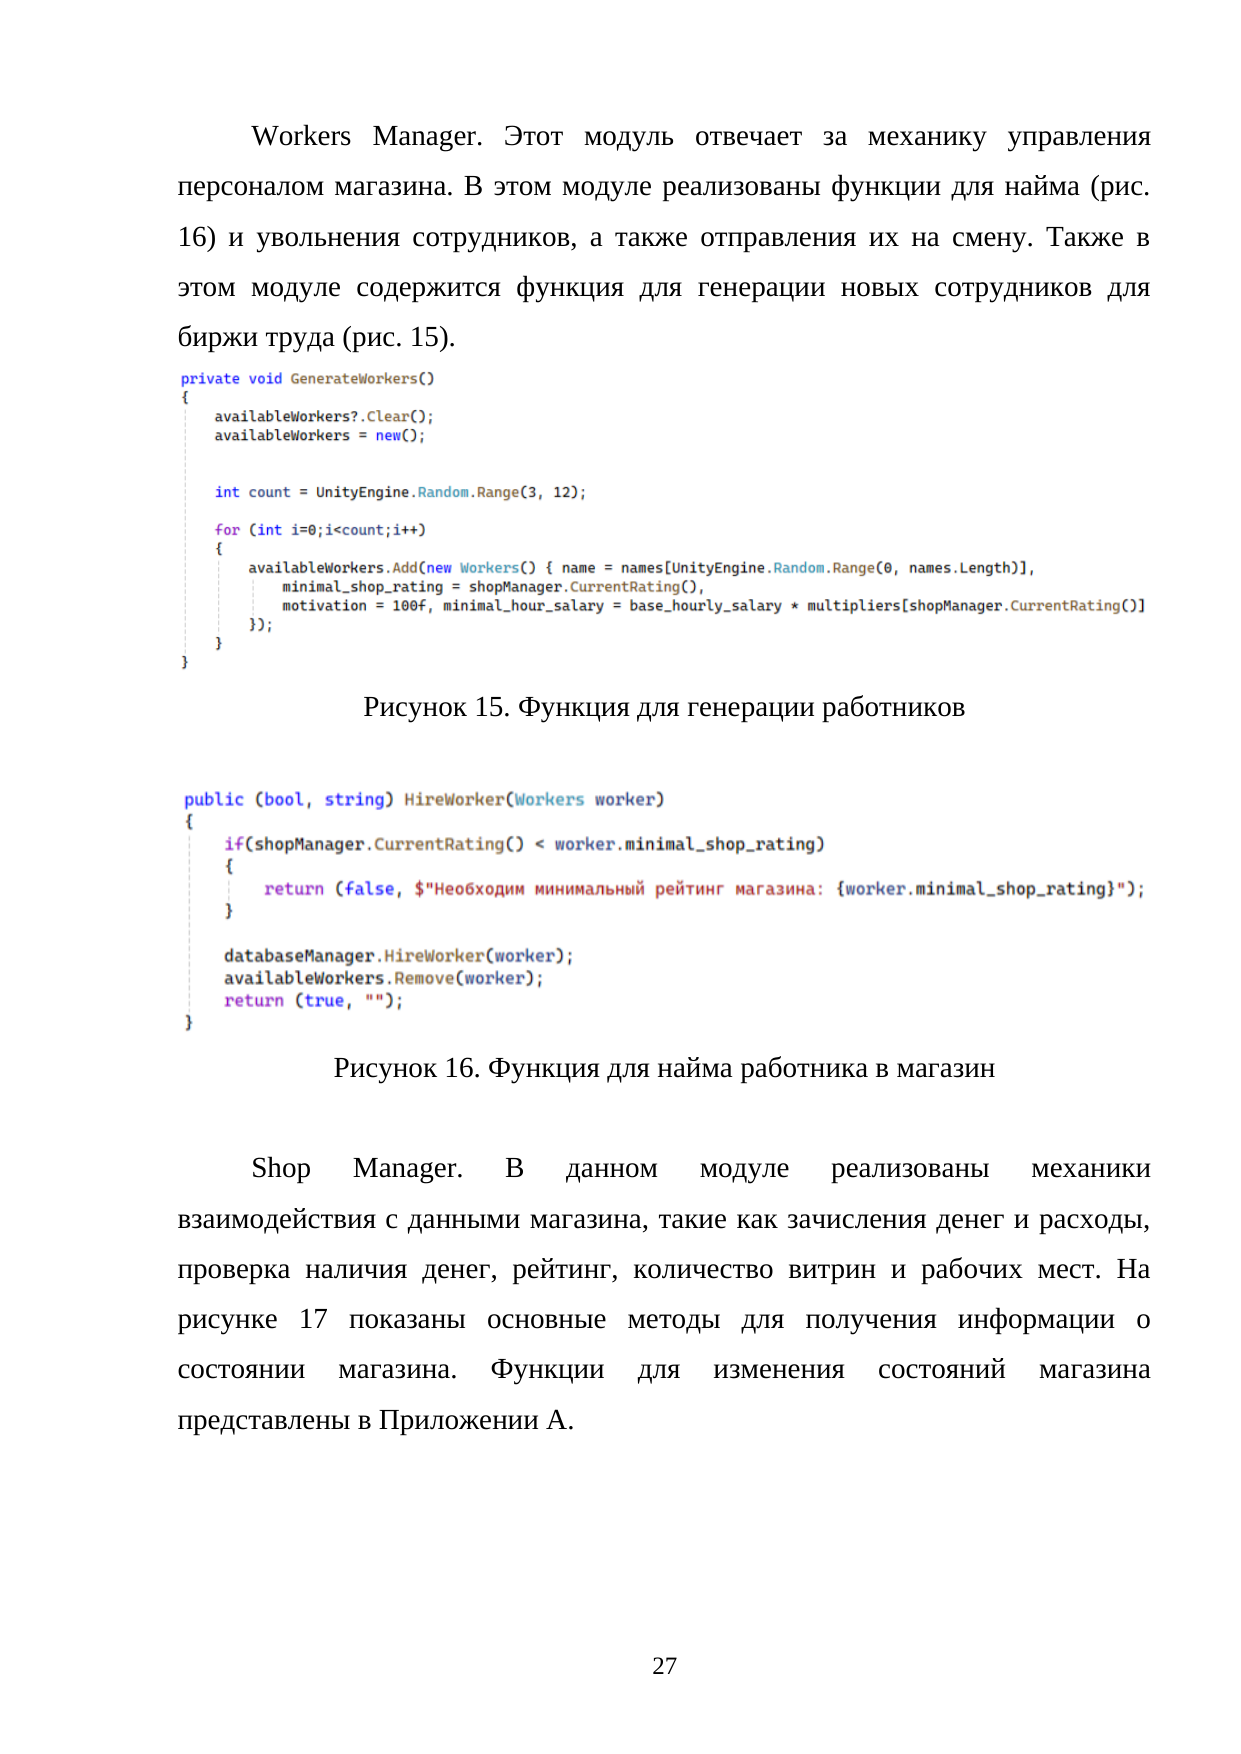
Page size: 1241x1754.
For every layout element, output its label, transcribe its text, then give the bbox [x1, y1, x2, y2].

picture [177, 369, 1152, 675]
text Рисунок 15. Функция для генерации работников [177, 689, 1152, 722]
text Workers Manager. Этот модуль отвечает за механику управления персоналом магазина. В этом модуле реализованы функции для найма (рис. 16) и увольнения сотрудников, а также отправления их на смену. Также в этом модуле содержится функция для генерации новых сотрудников для биржи труда (рис. 15). [177, 118, 1152, 353]
text Рисунок 16. Функция для найма работника в магазин [177, 1050, 1152, 1083]
picture [177, 789, 1152, 1036]
text Shop Manager. В данном модуле реализованы механики взаимодействия с данными магазина, такие как зачисления денег и расходы, проверка наличия денег, рейтинг, количество витрин и рабочих мест. На рисунке 17 показаны основные методы для получения информации о состоянии магазина. Функции для изменения состояний магазина представлены в Приложении А. [177, 1150, 1152, 1436]
